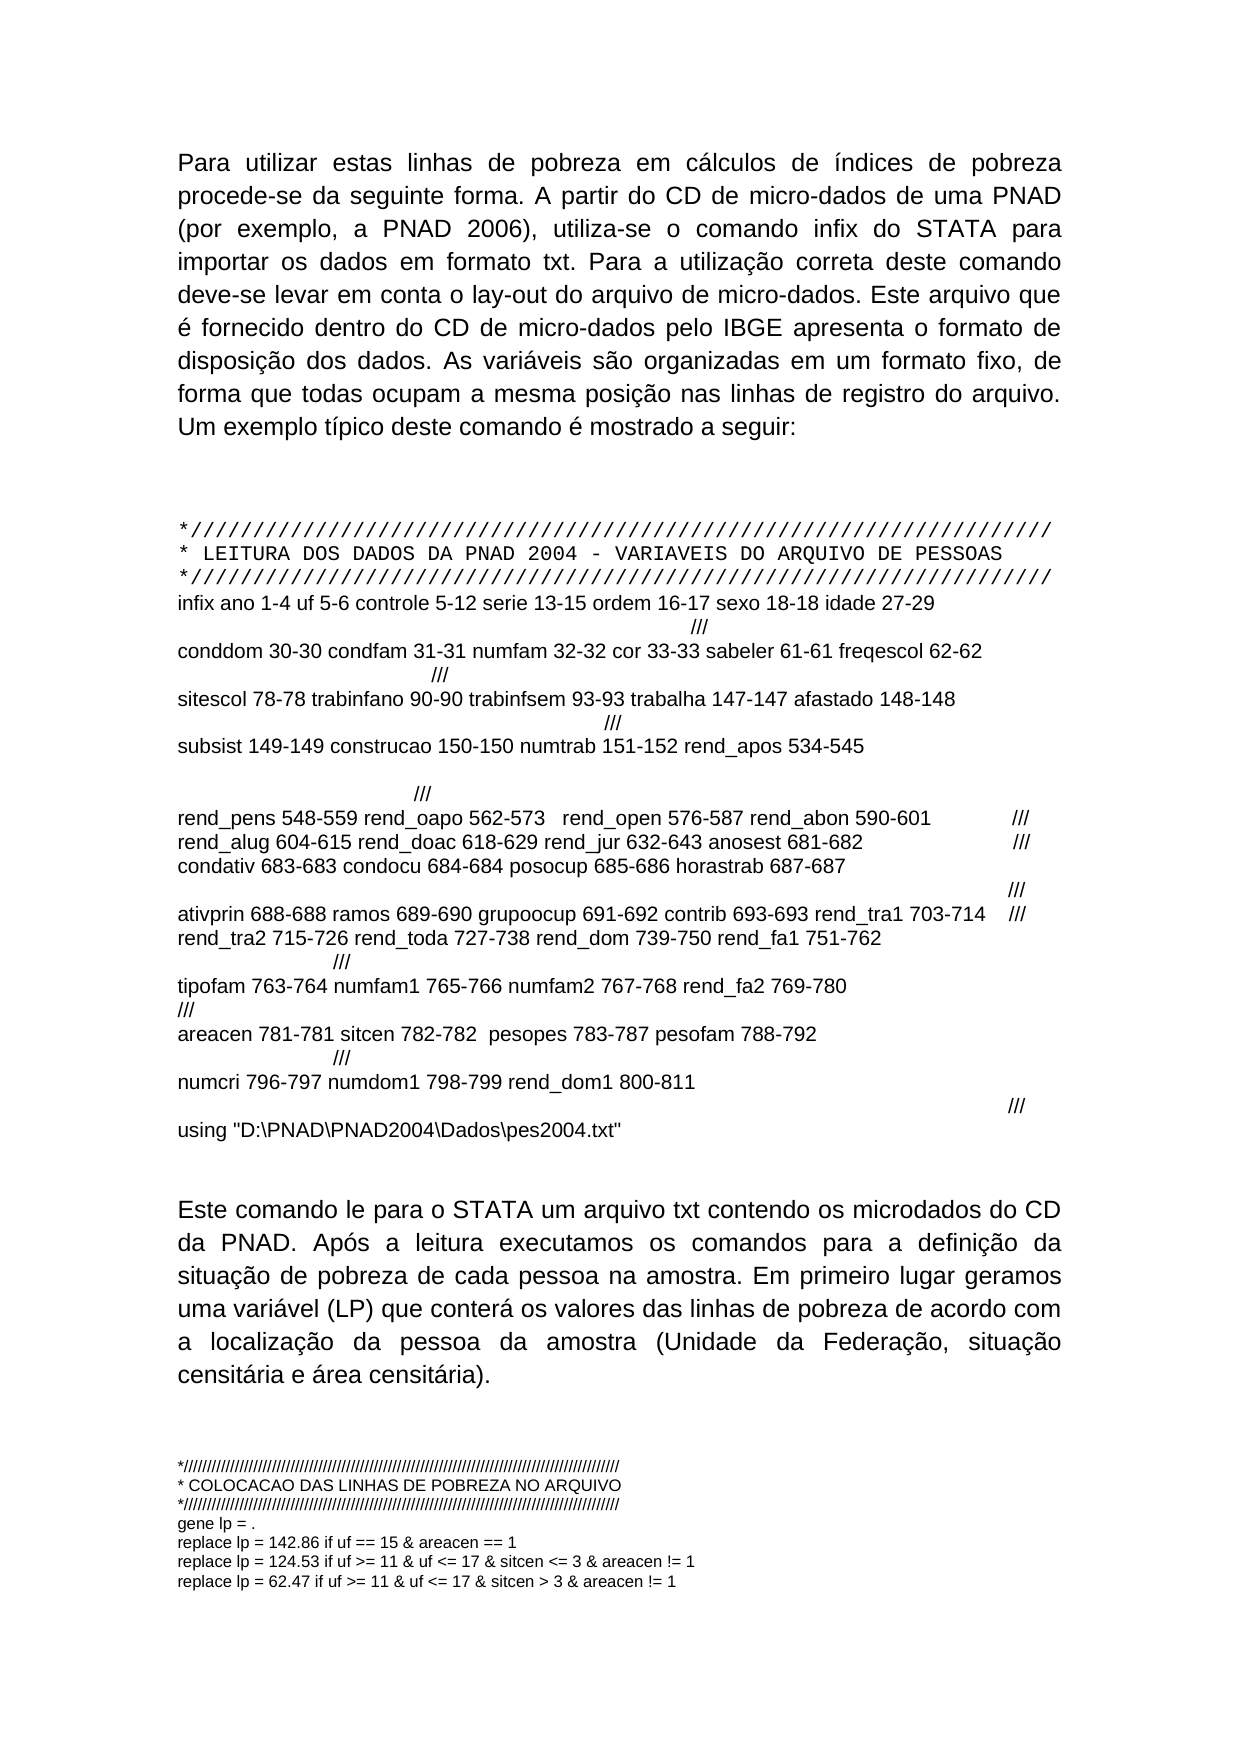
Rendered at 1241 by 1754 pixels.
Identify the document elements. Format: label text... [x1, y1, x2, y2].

text Este comando le para o STATA um arquivo txt contendo os microdados do CD da PNAD. Após a leitura executamos os comandos para a definição da situação de pobreza de cada pessoa na amostra. Em primeiro lugar geramos uma variável (LP) que conterá os valores das linhas de pobreza de acordo com a localização da pessoa da amostra (Unidade da Federação, situação censitária e área censitária). [177, 1194, 1063, 1388]
text Para utilizar estas linhas de pobreza em cálculos de índices de pobreza procede-se da seguinte forma. A partir do CD de micro-dados de uma PNAD (por exemplo, a PNAD 2006), utiliza-se o comando infix do STATA para importar os dados em formato txt. Para a utilização correta deste comando deve-se levar em conta o lay-out do arquivo de micro-dados. Este arquivo que é fornecido dentro do CD de micro-dados pelo IBGE apresenta o formato de disposição dos dados. As variáveis são organizadas em um formato fixo, de forma que todas ocupam a mesma posição nas linhas de registro do arquivo. Um exemplo típico deste comando é mostrado a seguir: [177, 148, 1063, 441]
text rend_pens 548-559 rend_oapo 562-573 rend_open 576-587 rend_abon 590-601 /// [177, 806, 1063, 830]
text * LEITURA DOS DADOS DA PNAD 2004 - VARIAVEIS DO ARQUIVO DE PESSOAS [177, 543, 1063, 567]
text *///////////////////////////////////////////////////////////////////// [177, 567, 1063, 591]
text using "D:\PNAD\PNAD2004\Dados\pes2004.txt" [177, 1118, 1063, 1142]
text replace lp = 124.53 if uf >= 11 & uf <= 17 & sitcen <= 3 & areacen != 1 [177, 1552, 1063, 1571]
text sitescol 78-78 trabinfano 90-90 trabinfsem 93-93 trabalha 147-147 afastado 148-148 /// [177, 686, 1063, 734]
text areacen 781-781 sitcen 782-782 pesopes 783-787 pesofam 788-792 /// [177, 1022, 1063, 1070]
text replace lp = 62.47 if uf >= 11 & uf <= 17 & sitcen > 3 & areacen != 1 [177, 1571, 1063, 1591]
text *///////////////////////////////////////////////////////////////////// [177, 519, 1063, 543]
text * COLOCACAO DAS LINHAS DE POBREZA NO ARQUIVO [177, 1476, 1063, 1495]
text rend_alug 604-615 rend_doac 618-629 rend_jur 632-643 anosest 681-682 /// [177, 830, 1063, 854]
text conddom 30-30 condfam 31-31 numfam 32-32 cor 33-33 sabeler 61-61 freqescol 62-62 /// [177, 638, 1063, 686]
text condativ 683-683 condocu 684-684 posocup 685-686 horastrab 687-687 /// [177, 854, 1063, 902]
text tipofam 763-764 numfam1 765-766 numfam2 767-768 rend_fa2 769-780 /// [177, 974, 1063, 1022]
text replace lp = 142.86 if uf == 15 & areacen == 1 [177, 1533, 1063, 1552]
text subsist 149-149 construcao 150-150 numtrab 151-152 rend_apos 534-545 /// [177, 734, 1063, 806]
text *////////////////////////////////////////////////////////////////////////////////////////////// [177, 1456, 1063, 1476]
text ativprin 688-688 ramos 689-690 grupoocup 691-692 contrib 693-693 rend_tra1 703-714 /// rend_tra2 715-726 rend_toda 727-738 rend_dom 739-750 rend_fa1 751-762 /// [177, 902, 1063, 974]
text *////////////////////////////////////////////////////////////////////////////////////////////// [177, 1495, 1063, 1514]
text numcri 796-797 numdom1 798-799 rend_dom1 800-811 /// [177, 1070, 1063, 1118]
text infix ano 1-4 uf 5-6 controle 5-12 serie 13-15 ordem 16-17 sexo 18-18 idade 27-29 /// [177, 591, 1063, 638]
text gene lp = . [177, 1514, 1063, 1533]
